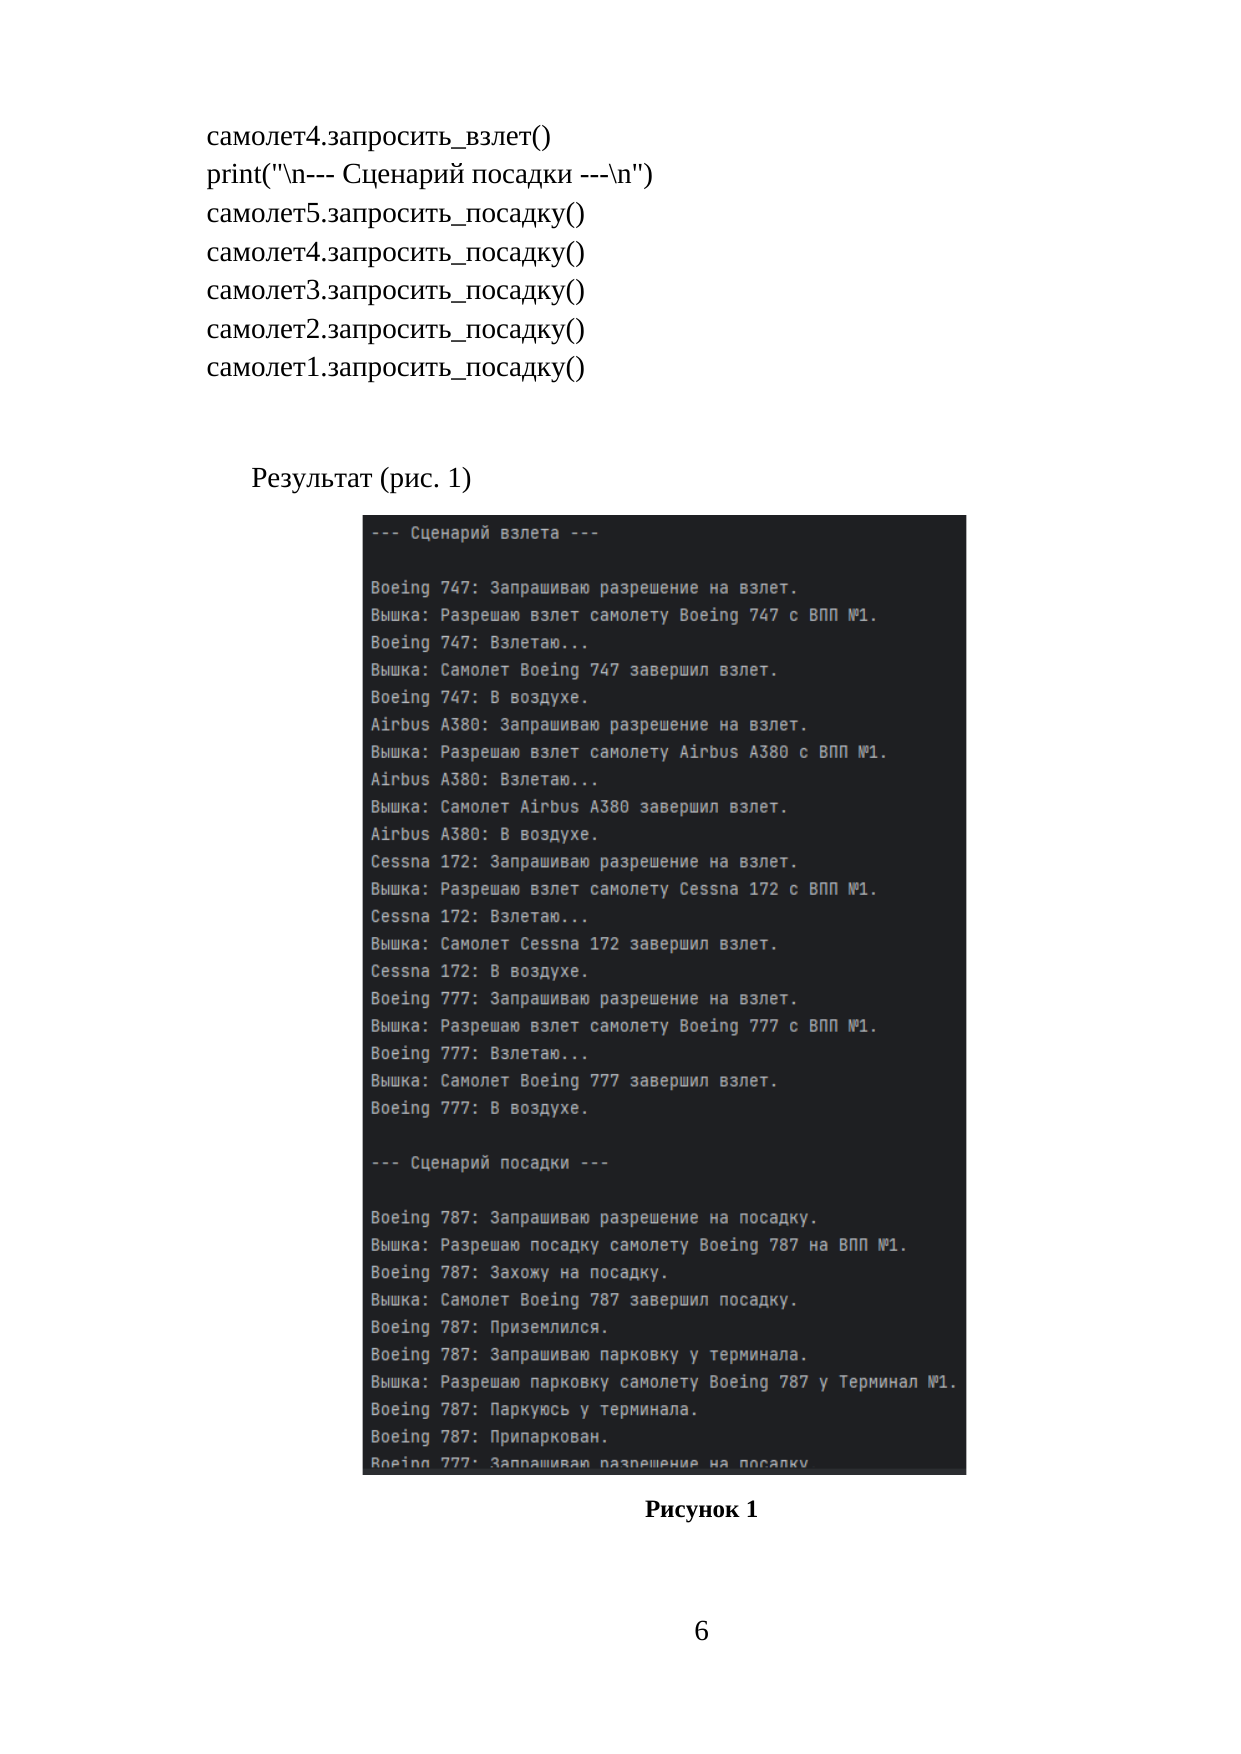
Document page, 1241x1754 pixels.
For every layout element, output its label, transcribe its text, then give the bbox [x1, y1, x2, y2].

text Результат (рис. 1) [177, 460, 1152, 493]
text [177, 118, 1152, 383]
text Рисунок 1 [177, 1494, 1152, 1522]
picture [362, 515, 967, 1475]
